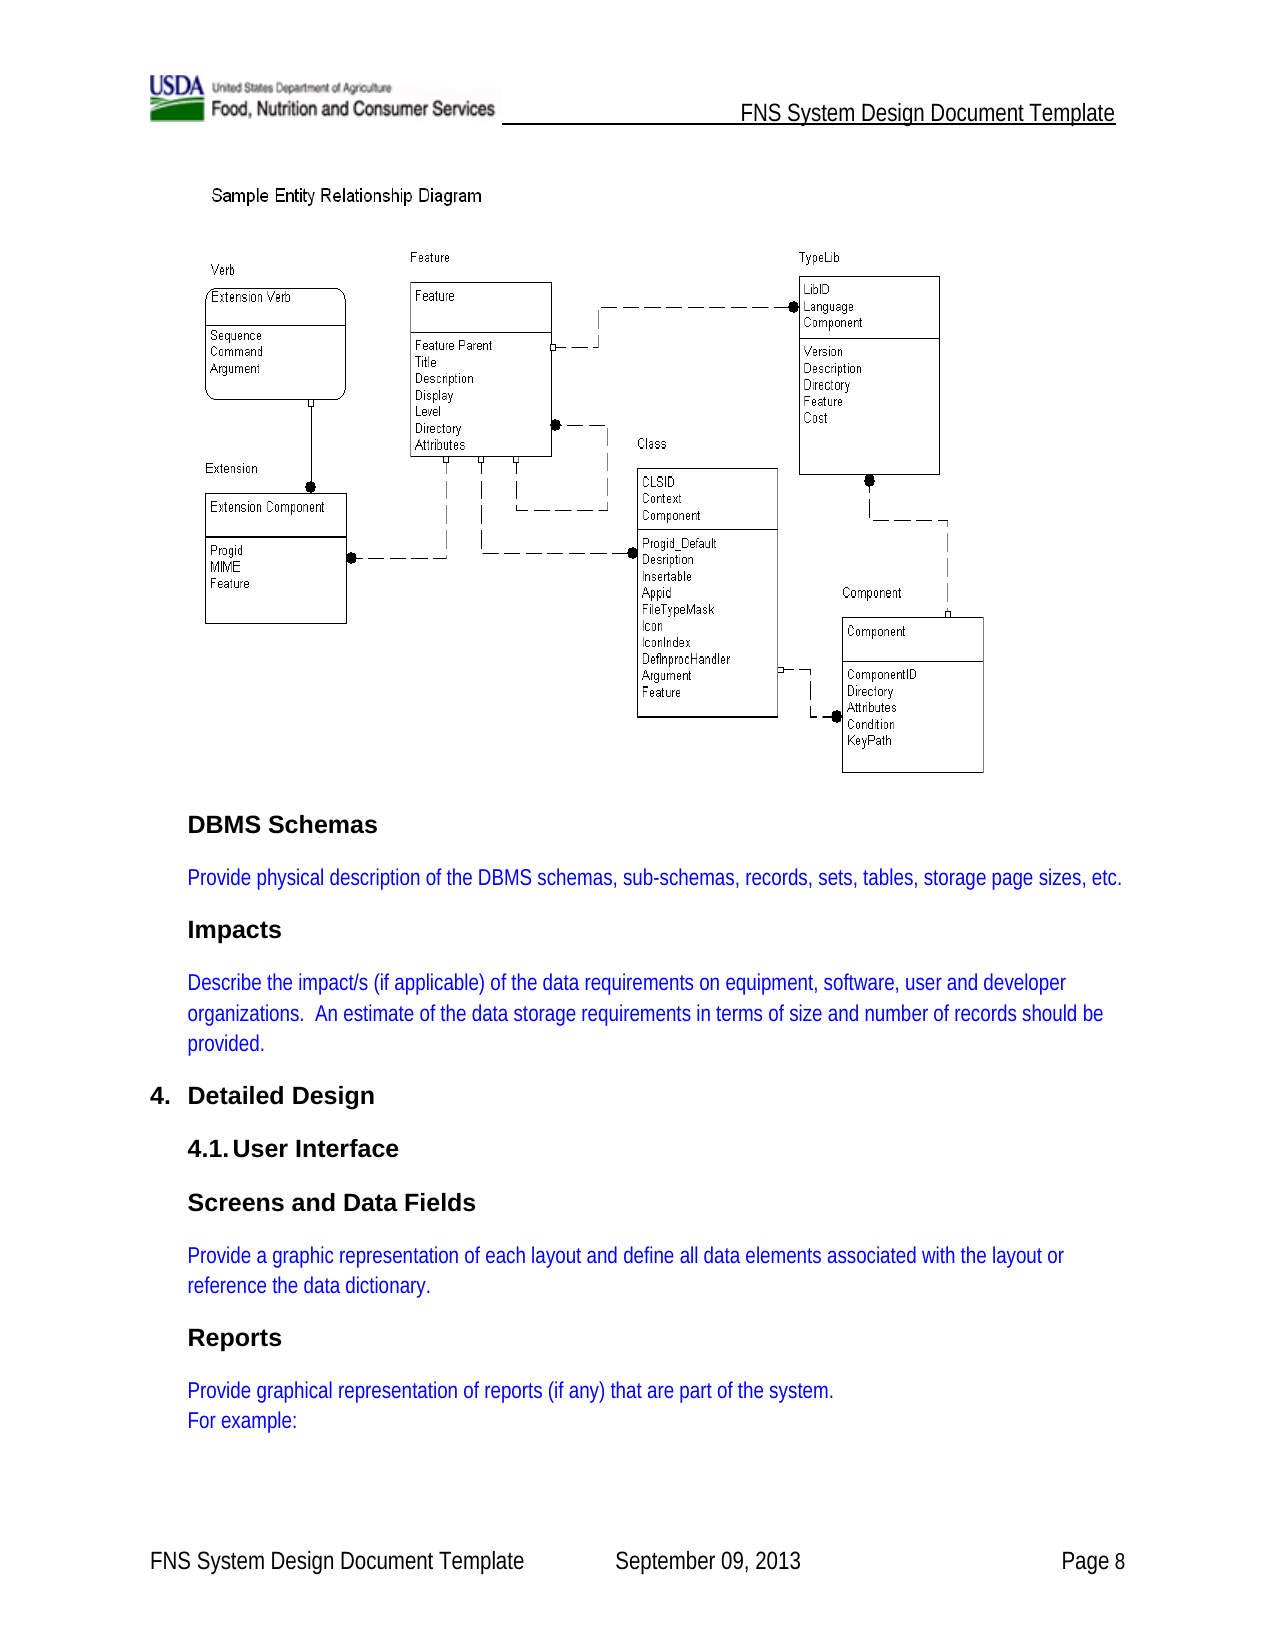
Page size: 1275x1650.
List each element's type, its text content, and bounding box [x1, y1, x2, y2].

text For example: [187, 1407, 1125, 1434]
subtitle Detailed Design [150, 1081, 1125, 1109]
text Provide a graphic representation of each layout and define all data elements associated with the layout or reference the data dictionary. [187, 1242, 1125, 1299]
text Screens and Data Fields [150, 1188, 1125, 1217]
text DBMS Schemas [150, 811, 1125, 839]
text Describe the impact/s (if applicable) of the data requirements on equipment, software, user and developer organizations. An estimate of the data storage requirements in terms of size and number of records should be provided. [187, 969, 1125, 1056]
text Provide graphical representation of reports (if any) that are part of the system. [187, 1377, 1125, 1403]
subtitle User Interface [187, 1134, 1125, 1163]
text Reports [150, 1323, 1125, 1352]
picture [150, 75, 502, 122]
text Provide physical description of the DBMS schemas, sub-schemas, records, sets, tables, storage page sizes, etc. [187, 864, 1125, 891]
text Impacts [150, 915, 1125, 944]
picture [187, 150, 1037, 807]
